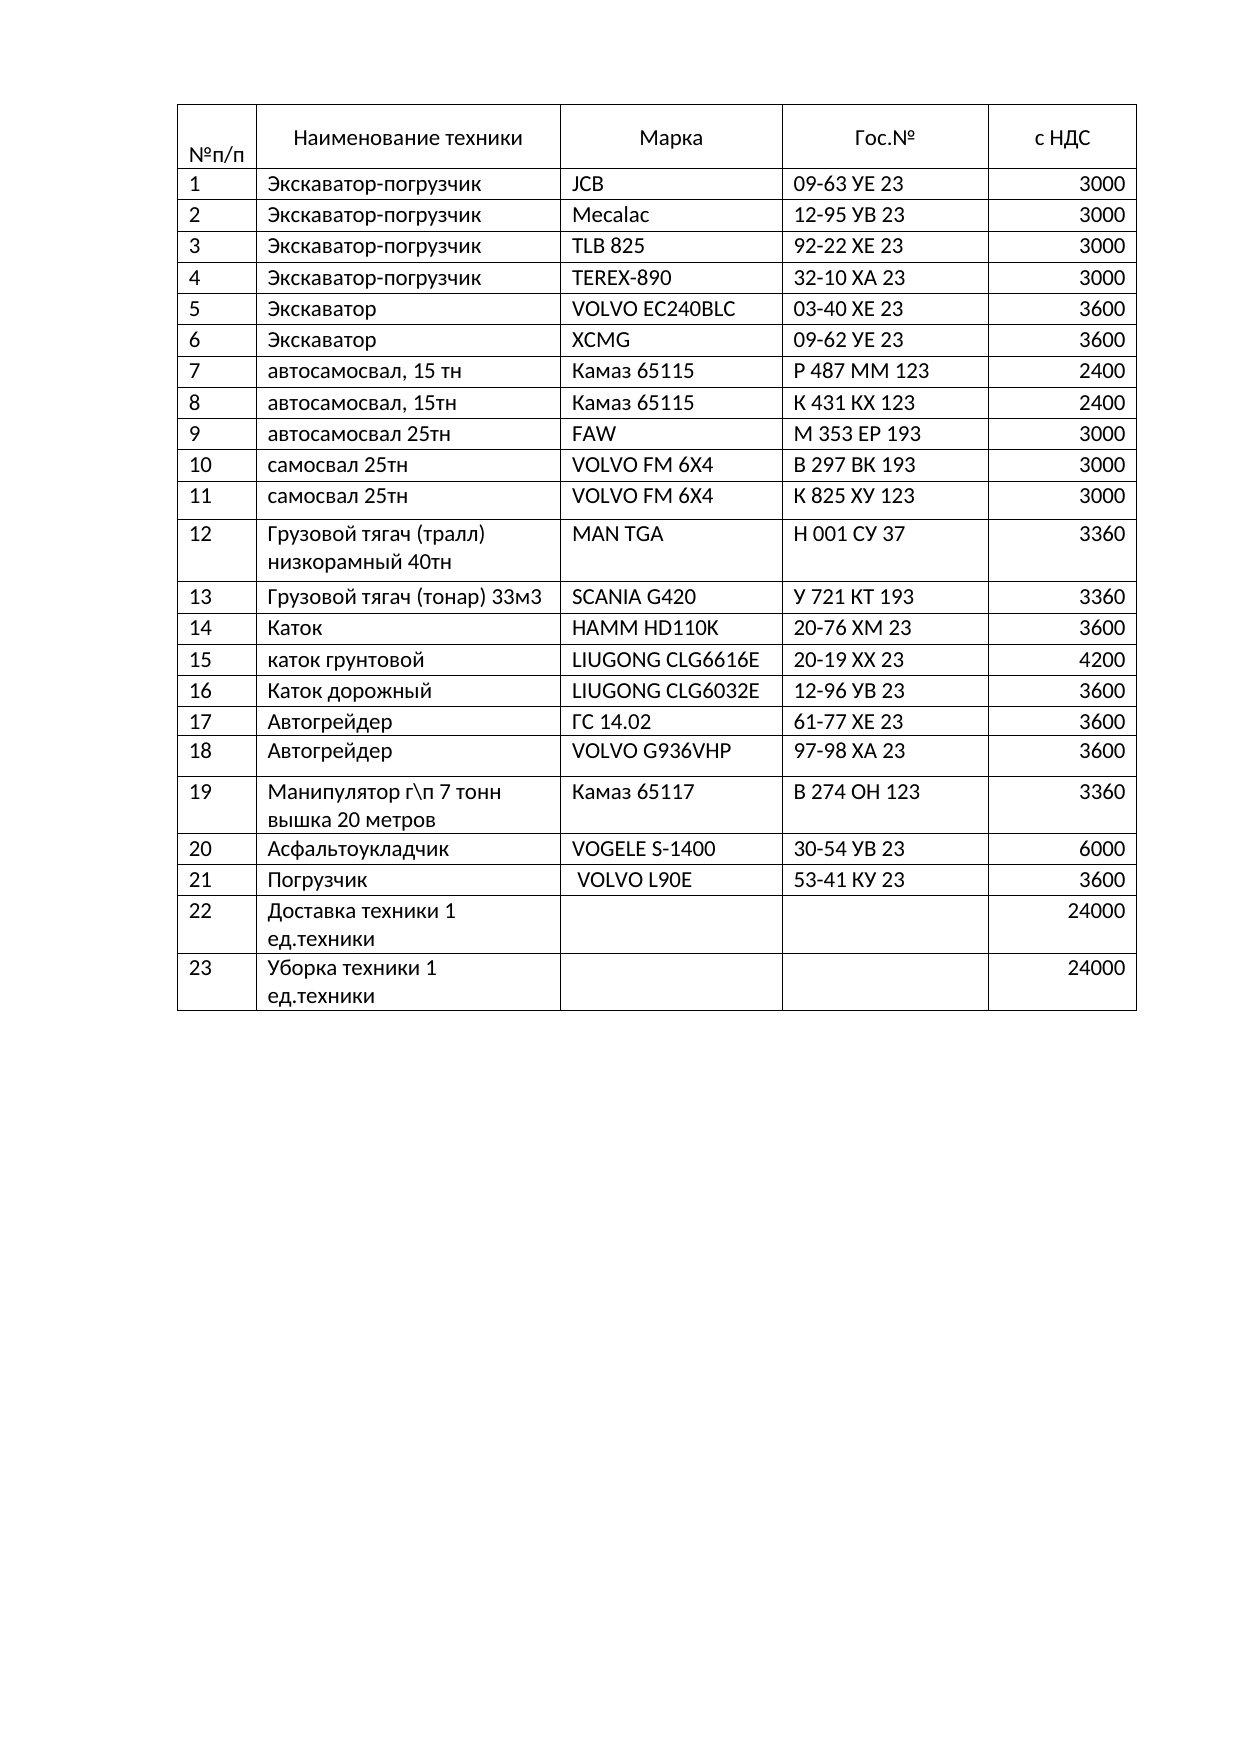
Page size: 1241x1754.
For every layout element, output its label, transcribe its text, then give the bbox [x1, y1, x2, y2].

table_cell ГС 14.02 [561, 707, 782, 735]
table_cell 3360 [989, 520, 1136, 581]
table_cell Каток [257, 614, 560, 644]
table_cell 09-62 УЕ 23 [783, 325, 988, 356]
table_cell VOLVO G936VHP [561, 736, 782, 776]
table_cell VOLVO L90E [561, 865, 782, 895]
table_cell 3 [178, 232, 256, 262]
table_cell Манипулятор г\п 7 тонн вышка 20 метров [257, 777, 560, 833]
table_cell 3600 [989, 294, 1136, 324]
table_cell 32-10 XA 23 [783, 263, 988, 293]
table_cell 7 [178, 357, 256, 387]
table_cell 22 [178, 896, 256, 952]
table_cell 2400 [989, 357, 1136, 387]
table_cell Экскаватор [257, 294, 560, 324]
table_cell 3360 [989, 582, 1136, 612]
table_cell Экскаватор-погрузчик [257, 169, 560, 199]
table_header №п/п [178, 105, 256, 168]
table_cell Автогрейдер [257, 707, 560, 735]
table_cell 92-22 XE 23 [783, 232, 988, 262]
table_cell 4200 [989, 645, 1136, 675]
table_cell 3600 [989, 325, 1136, 356]
table_header Наименование техники [257, 105, 560, 168]
table_header Марка [561, 105, 782, 168]
table_cell 11 [178, 482, 256, 518]
table_cell 16 [178, 676, 256, 706]
table_cell 8 [178, 388, 256, 418]
table_cell 3600 [989, 676, 1136, 706]
table_cell К 825 ХУ 123 [783, 482, 988, 518]
table_cell автосамосвал, 15 тн [257, 357, 560, 387]
table_cell Mecalac [561, 200, 782, 231]
table_cell Экскаватор-погрузчик [257, 263, 560, 293]
table_header Гос.№ [783, 105, 988, 168]
table_cell 3600 [989, 707, 1136, 735]
table_cell автосамосвал, 15тн [257, 388, 560, 418]
table_cell 18 [178, 736, 256, 776]
table_cell Экскаватор-погрузчик [257, 200, 560, 231]
table_cell 3000 [989, 450, 1136, 481]
table_cell Грузовой тягач (тралл) низкорамный 40тн [257, 520, 560, 581]
table_cell Камаз 65115 [561, 388, 782, 418]
table_cell Камаз 65115 [561, 357, 782, 387]
table_cell 6 [178, 325, 256, 356]
table_cell В 297 ВК 193 [783, 450, 988, 481]
table_cell 3000 [989, 263, 1136, 293]
table_cell JCB [561, 169, 782, 199]
table_cell VOGELE S-1400 [561, 834, 782, 864]
table_cell 3600 [989, 736, 1136, 776]
table_cell самосвал 25тн [257, 482, 560, 518]
table_cell 3000 [989, 482, 1136, 518]
table_cell 3360 [989, 777, 1136, 833]
table_cell 2400 [989, 388, 1136, 418]
table_cell Экскаватор [257, 325, 560, 356]
table_cell 30-54 УВ 23 [783, 834, 988, 864]
table_cell 2 [178, 200, 256, 231]
table_cell TLB 825 [561, 232, 782, 262]
table_cell 21 [178, 865, 256, 895]
table_cell 61-77 ХЕ 23 [783, 707, 988, 735]
table_cell 23 [178, 954, 256, 1009]
table_cell самосвал 25тн [257, 450, 560, 481]
table_cell XCMG [561, 325, 782, 356]
table_cell 12-95 УB 23 [783, 200, 988, 231]
table_cell 5 [178, 294, 256, 324]
table_cell 03-40 ХЕ 23 [783, 294, 988, 324]
table_cell каток грунтовой [257, 645, 560, 675]
table_cell 3000 [989, 419, 1136, 449]
table_cell Автогрейдер [257, 736, 560, 776]
table_cell НАММ HD110K [561, 614, 782, 644]
table_cell Грузовой тягач (тонар) 33м3 [257, 582, 560, 612]
table_cell 3000 [989, 232, 1136, 262]
table_cell 4 [178, 263, 256, 293]
table_cell 20-76 ХМ 23 [783, 614, 988, 644]
table_cell 14 [178, 614, 256, 644]
table_cell К 431 КХ 123 [783, 388, 988, 418]
table_cell SCANIA G420 [561, 582, 782, 612]
table_cell Доставка техники 1 ед.техники [257, 896, 560, 952]
table_cell 3000 [989, 200, 1136, 231]
table_cell Н 001 СУ 37 [783, 520, 988, 581]
table_cell 09-63 УЕ 23 [783, 169, 988, 199]
table_cell Камаз 65117 [561, 777, 782, 833]
table_cell 1 [178, 169, 256, 199]
table_cell Асфальтоукладчик [257, 834, 560, 864]
table_cell 12-96 УВ 23 [783, 676, 988, 706]
table_cell 53-41 КУ 23 [783, 865, 988, 895]
table_cell TEREX-890 [561, 263, 782, 293]
table_cell 10 [178, 450, 256, 481]
table_cell FAW [561, 419, 782, 449]
table_cell 19 [178, 777, 256, 833]
table_cell 97-98 ХА 23 [783, 736, 988, 776]
table_cell [561, 954, 782, 1009]
table_cell VOLVO FM 6X4 [561, 482, 782, 518]
table_cell 20 [178, 834, 256, 864]
table_cell 24000 [989, 954, 1136, 1009]
table_cell 15 [178, 645, 256, 675]
table_cell Р 487 ММ 123 [783, 357, 988, 387]
table_cell Экскаватор-погрузчик [257, 232, 560, 262]
table_cell [783, 954, 988, 1009]
table_cell [561, 896, 782, 952]
table_cell [783, 896, 988, 952]
table_cell 17 [178, 707, 256, 735]
table_cell 3000 [989, 169, 1136, 199]
table_cell LIUGONG CLG6616E [561, 645, 782, 675]
table_cell 24000 [989, 896, 1136, 952]
table_cell 20-19 ХХ 23 [783, 645, 988, 675]
table_cell М 353 ЕР 193 [783, 419, 988, 449]
table_cell Уборка техники 1 ед.техники [257, 954, 560, 1009]
table_cell 13 [178, 582, 256, 612]
table_cell 6000 [989, 834, 1136, 864]
table_cell автосамосвал 25тн [257, 419, 560, 449]
table_cell 9 [178, 419, 256, 449]
table_cell MAN TGA [561, 520, 782, 581]
table_cell Каток дорожный [257, 676, 560, 706]
table_cell В 274 ОН 123 [783, 777, 988, 833]
table_header с НДС [989, 105, 1136, 168]
table_cell VOLVO FM 6X4 [561, 450, 782, 481]
table_cell LIUGONG CLG6032E [561, 676, 782, 706]
table_cell 3600 [989, 865, 1136, 895]
table_cell Погрузчик [257, 865, 560, 895]
table_cell 3600 [989, 614, 1136, 644]
table_cell У 721 КТ 193 [783, 582, 988, 612]
table_cell 12 [178, 520, 256, 581]
table_cell VOLVO EC240BLC [561, 294, 782, 324]
